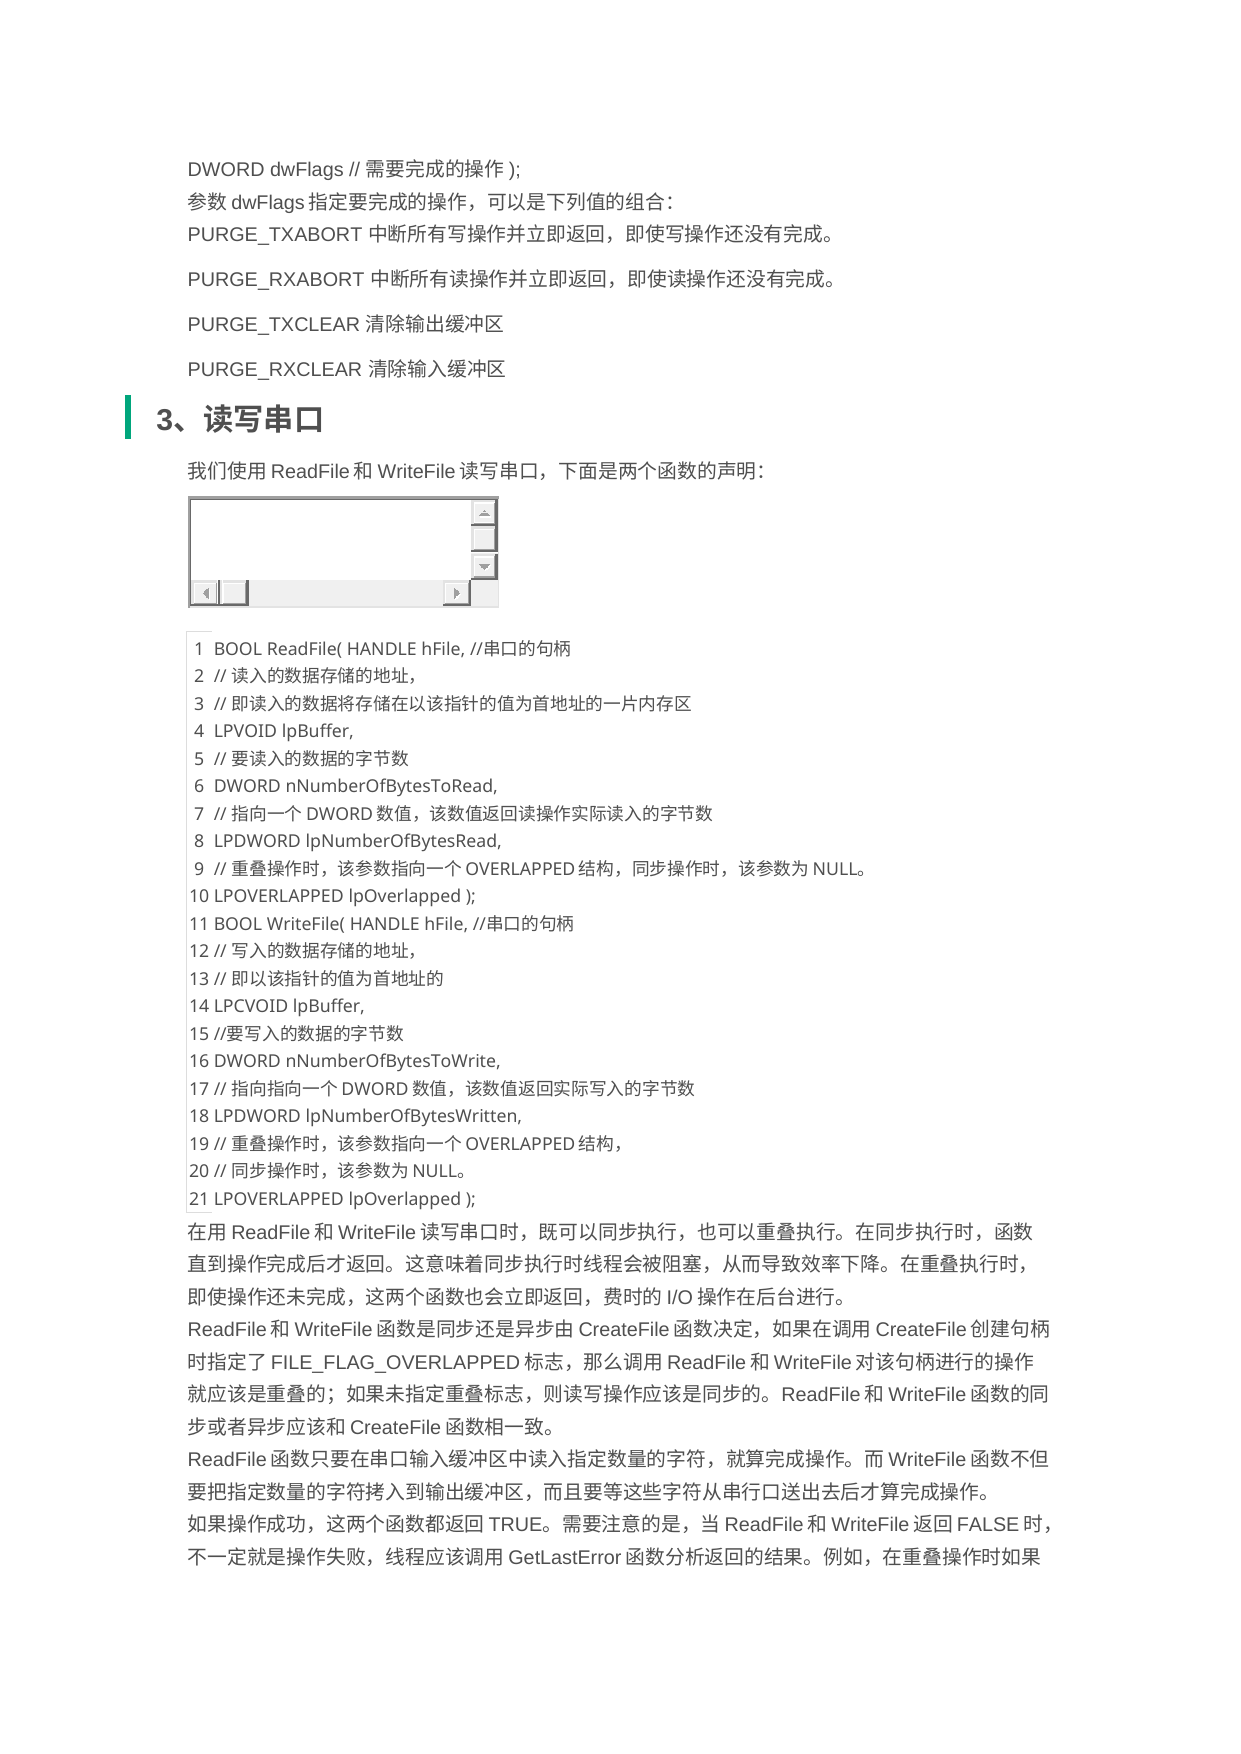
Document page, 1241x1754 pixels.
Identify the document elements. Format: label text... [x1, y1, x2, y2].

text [187, 1213, 1053, 1570]
text PURGE_RXCLEAR 清除输入缓冲区 [187, 350, 1053, 382]
text DWORD dwFlags // 需要完成的操作 ); 参数dwFlags指定要完成的操作，可以是下列值的组合： PURGE_TXABORT 中断所有写操作并立即返回，即使写操作还没有完成。 [187, 150, 1053, 247]
table_header BOOL ReadFile( HANDLE hFile, //串口的句柄 // 读入的数据存储的地址， // 即读入的数据将存储在以该指针的值为首地址的一片内存区 LPVOID lpBuffer, // 要读入的数据的字节数 DWORD nNumberOfBytesToRead, // 指向一个DWORD数值，该数值返回读操作实际读入的字节数 LPDWORD lpNumberOfBytesRead, // 重叠操作时，该参数指向一个OVERLAPPED结构，同步操作时，该参数为NULL。 LPOVERLAPPED lpOverlapped ); BOOL WriteFile( HANDLE hFile, //串口的句柄 // 写入的数据存储的地址， // 即以该指针的值为首地址的 LPCVOID lpBuffer, //要写入的数据的字节数 DWORD nNumberOfBytesToWrite, // 指向指向一个DWORD数值，该数值返回实际写入的字节数 LPDWORD lpNumberOfBytesWritten, // 重叠操作时，该参数指向一个OVERLAPPED结构， // 同步操作时，该参数为NULL。 LPOVERLAPPED lpOverlapped ); [212, 631, 1061, 1212]
text PURGE_RXABORT 中断所有读操作并立即返回，即使读操作还没有完成。 [187, 260, 1053, 292]
table_header 1 2 3 4 5 6 7 8 9 10 11 12 13 14 15 16 17 18 19 20 21 [187, 632, 212, 1212]
text 我们使用ReadFile和WriteFile读写串口，下面是两个函数的声明： [187, 451, 1053, 484]
text 3、读写串口 [131, 395, 1053, 439]
text PURGE_TXCLEAR 清除输出缓冲区 [187, 305, 1053, 337]
